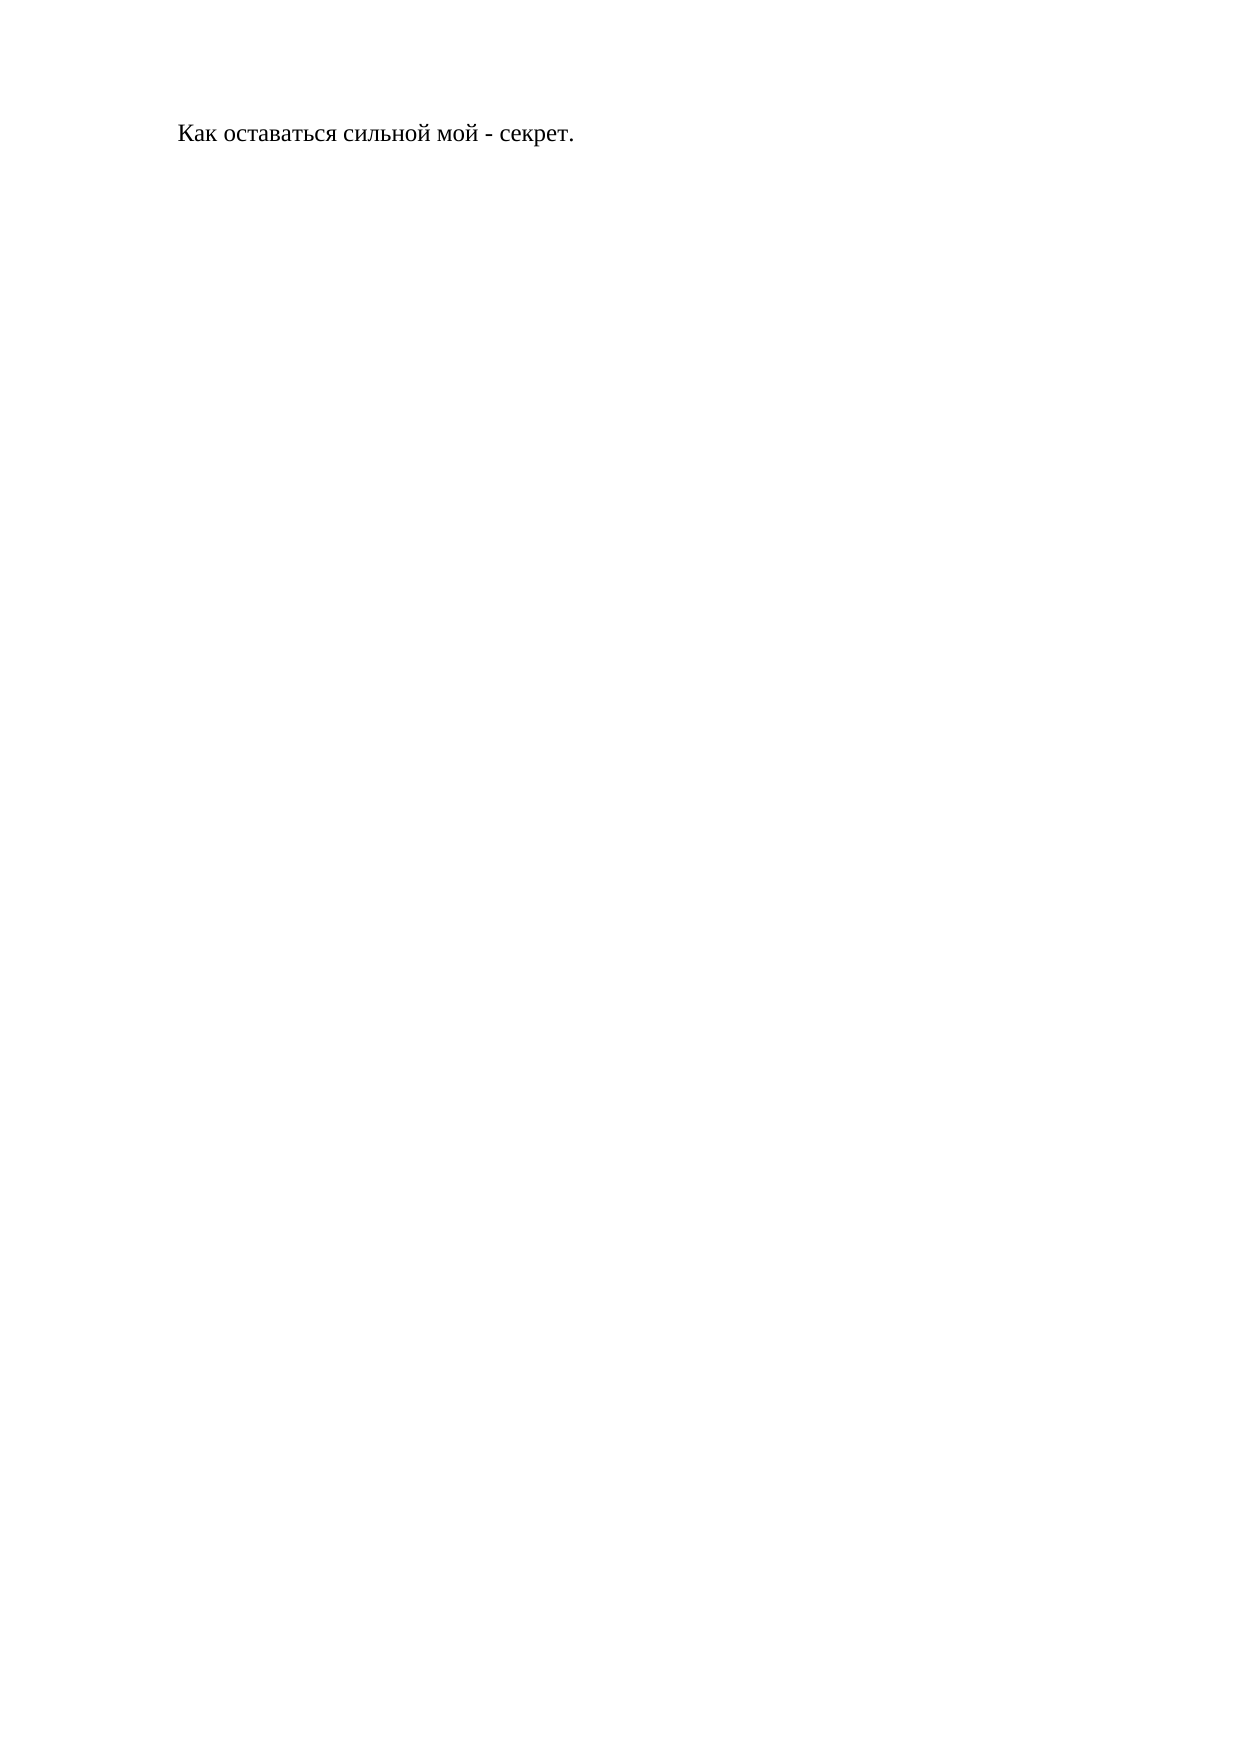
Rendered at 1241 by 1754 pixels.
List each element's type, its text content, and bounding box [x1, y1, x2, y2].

text Как оставаться сильной мой - секрет. [177, 118, 1152, 147]
